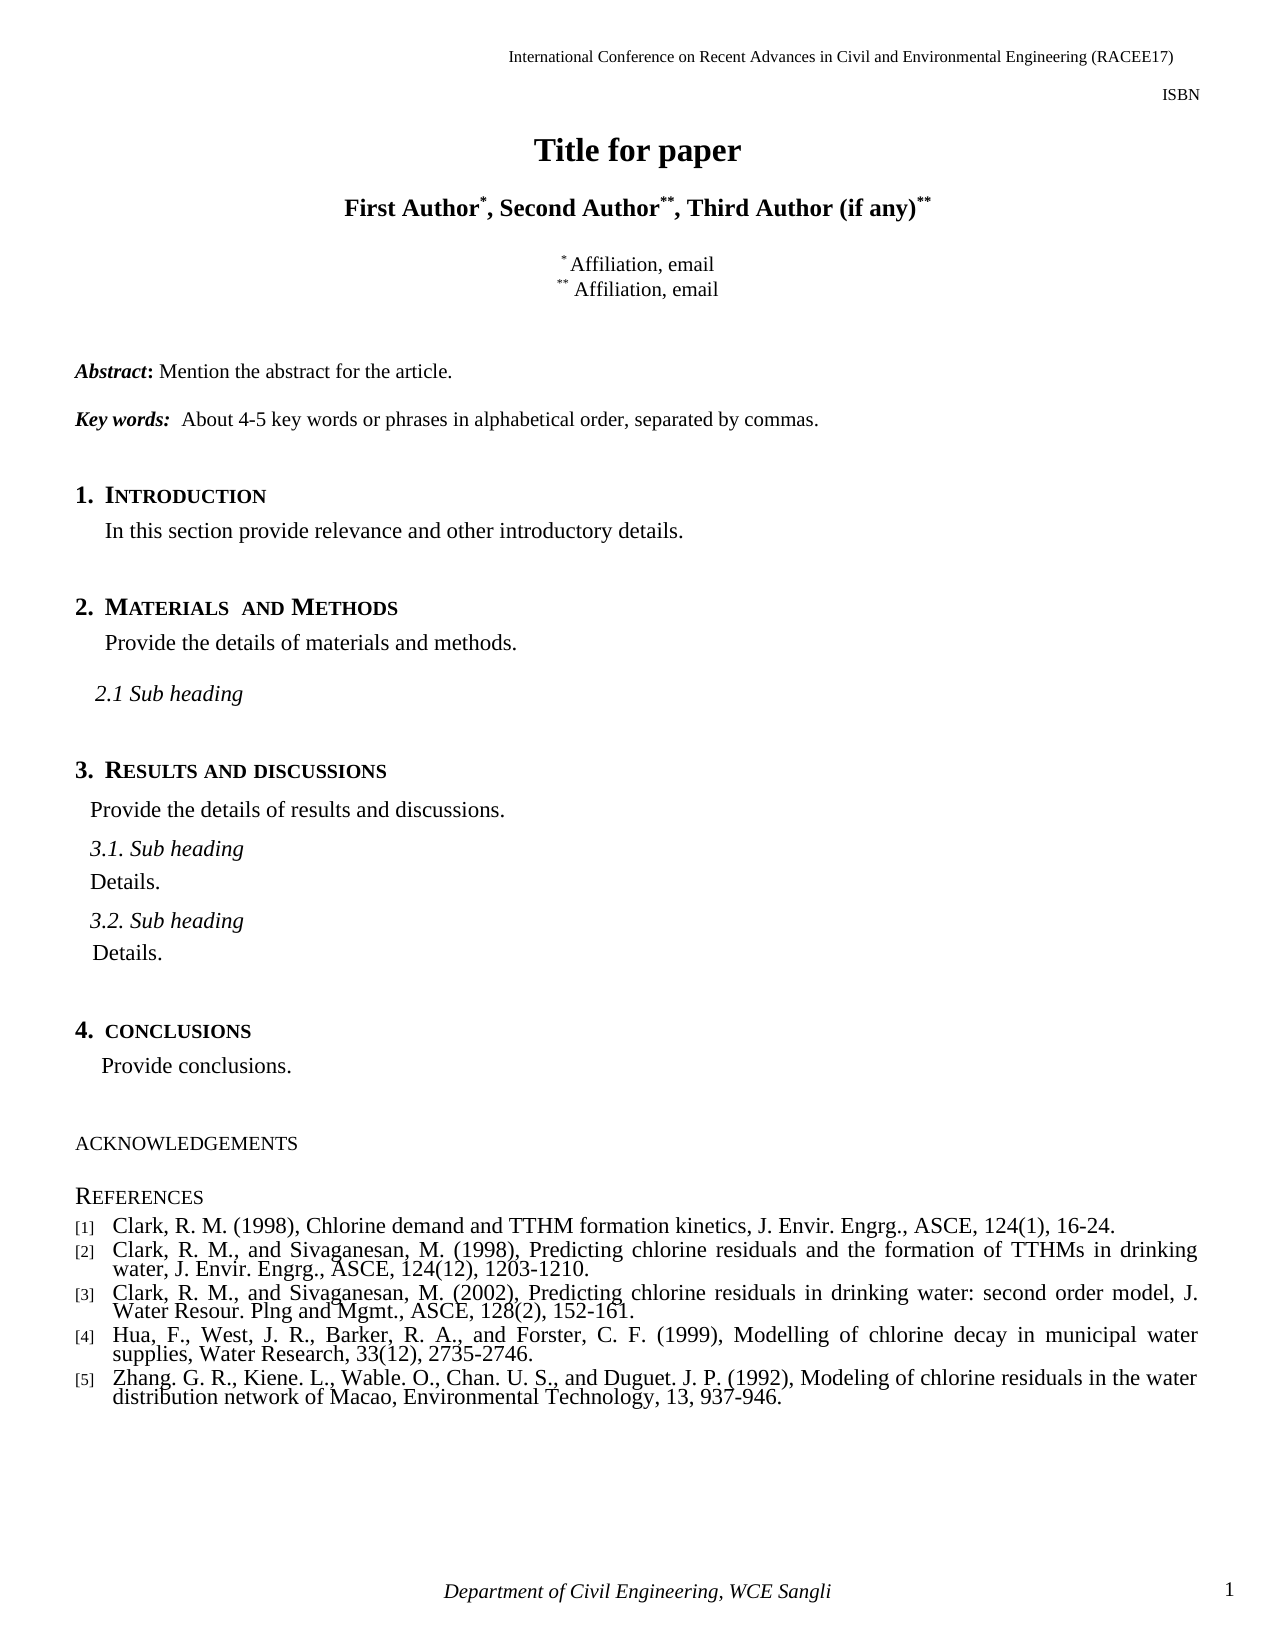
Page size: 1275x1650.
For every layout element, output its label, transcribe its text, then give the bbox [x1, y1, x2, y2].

text Provide the details of materials and methods. [75, 629, 1200, 656]
text 2.1 Sub heading [75, 680, 1200, 706]
text Clark, R. M., and Sivaganesan, M. (2002), Predicting chlorine residuals in drinking water: second order model, J. Water Resour. Plng and Mgmt., ASCE, 128(2), 152-161. [75, 1285, 1200, 1322]
text Zhang. G. R., Kiene. L., Wable. O., Chan. U. S., and Duguet. J. P. (1992), Modeling of chlorine residuals in the water distribution network of Macao, Environmental Technology, 13, 937-946. [75, 1370, 1200, 1408]
subtitle 3.2. Sub heading [90, 907, 1200, 933]
text Clark, R. M. (1998), Chlorine demand and TTHM formation kinetics, J. Envir. Engrg., ASCE, 124(1), 16-24. [75, 1218, 1200, 1237]
text * Affiliation, email [75, 252, 1200, 276]
text Provide conclusions. [75, 1052, 1200, 1078]
list Introduction [75, 480, 1200, 509]
list Materials and Methods [75, 592, 1200, 621]
subtitle 3.1. Sub heading [90, 835, 1200, 862]
text Hua, F., West, J. R., Barker, R. A., and Forster, C. F. (1999), Modelling of chlorine decay in municipal water supplies, Water Research, 33(12), 2735-2746. [75, 1328, 1200, 1365]
subtitle First Author*, Second Author**, Third Author (if any)** [75, 193, 1200, 222]
text Key words: About 4-5 key words or phrases in alphabetical order, separated by commas. [75, 407, 1200, 431]
text In this section provide relevance and other introductory details. [75, 517, 1200, 543]
text Details. [75, 868, 1200, 894]
text Details. [75, 939, 1200, 966]
subtitle Provide the details of results and discussions. [90, 797, 1200, 823]
text References [75, 1181, 1200, 1210]
text acknowledgements [75, 1127, 1200, 1156]
text ** Affiliation, email [75, 276, 1200, 301]
text Clark, R. M., and Sivaganesan, M. (1998), Predicting chlorine residuals and the formation of TTHMs in drinking water, J. Envir. Engrg., ASCE, 124(12), 1203-1210. [75, 1242, 1200, 1280]
text Abstract: Mention the abstract for the article. [75, 359, 1200, 383]
list Results and discussions [75, 755, 1200, 784]
list conclusions [75, 1015, 1200, 1044]
subtitle Title for paper [75, 130, 1200, 168]
